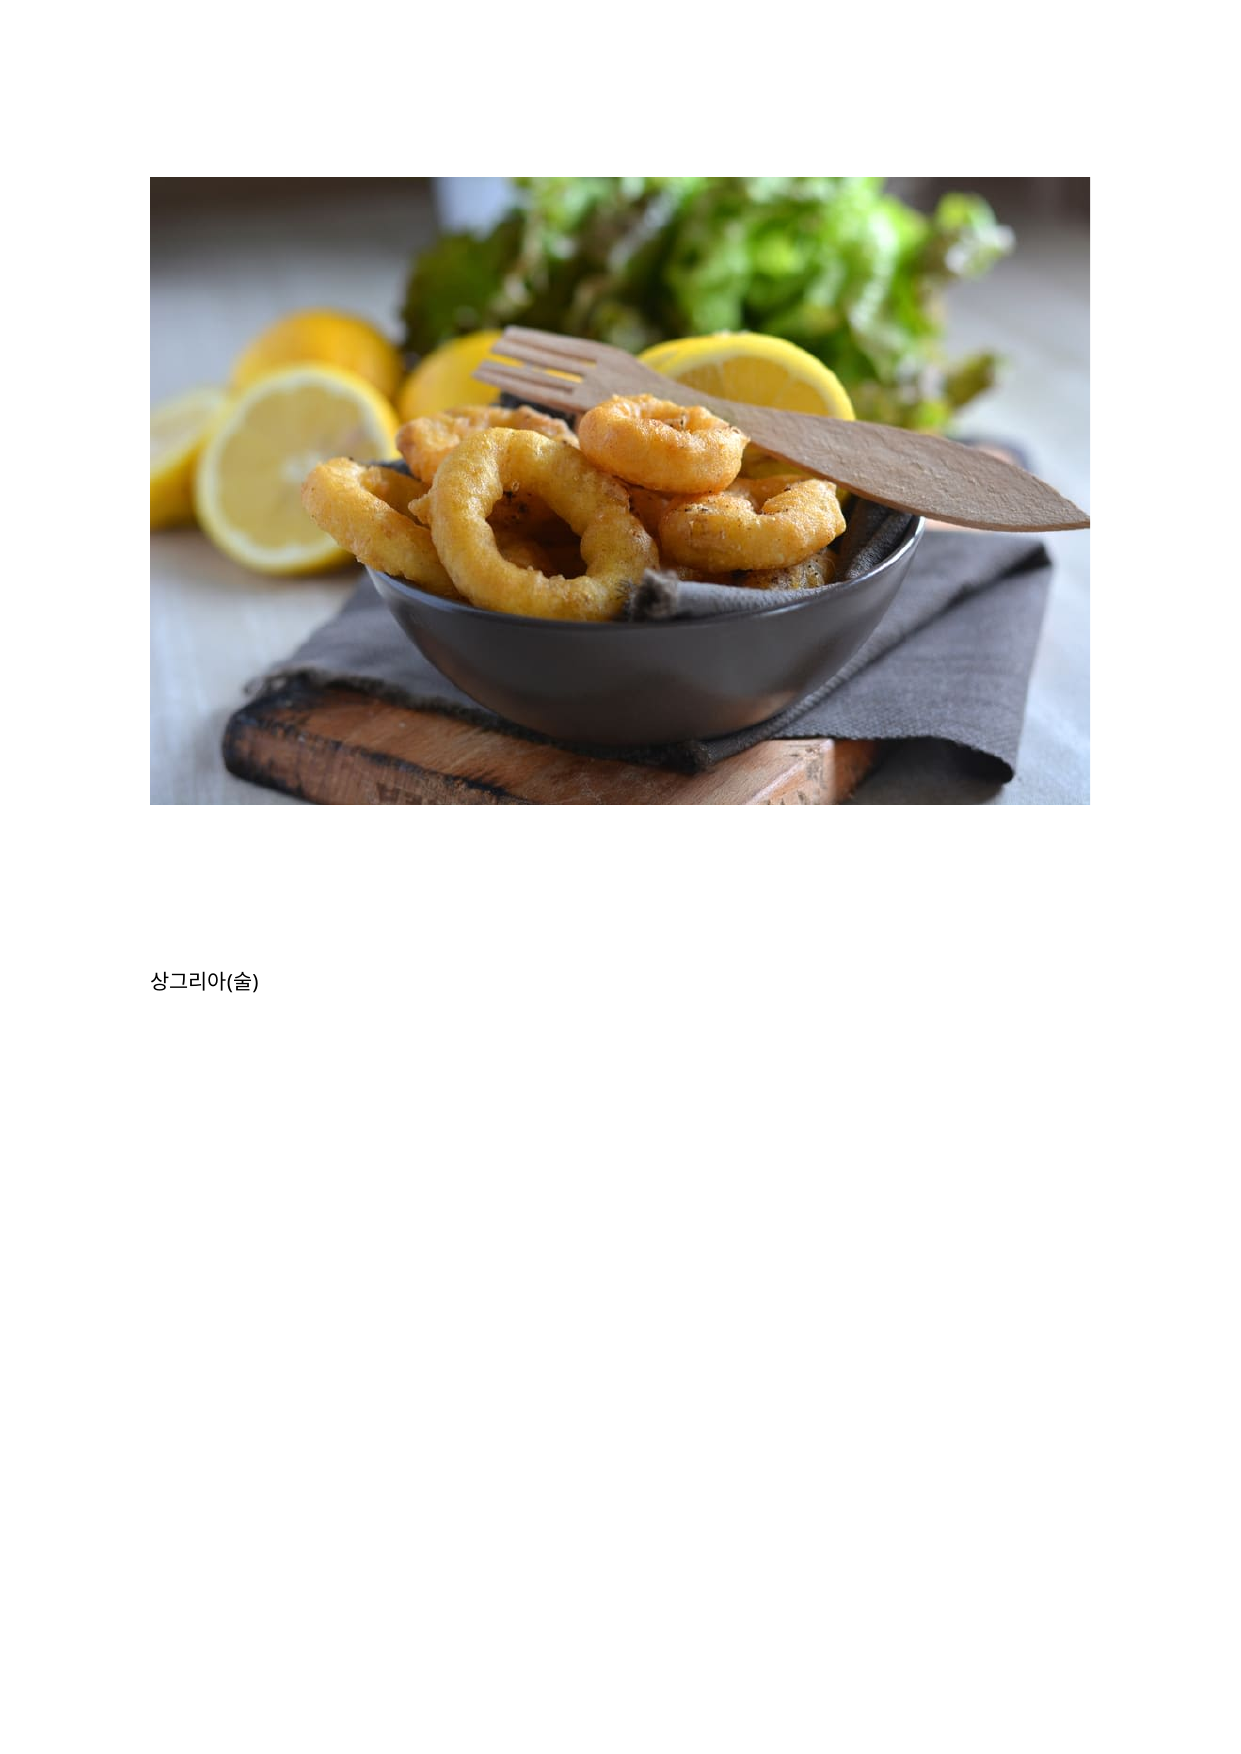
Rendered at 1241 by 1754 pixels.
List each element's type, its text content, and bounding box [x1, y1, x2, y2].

text 상그리아(술) [150, 965, 1090, 996]
picture [150, 177, 1091, 805]
